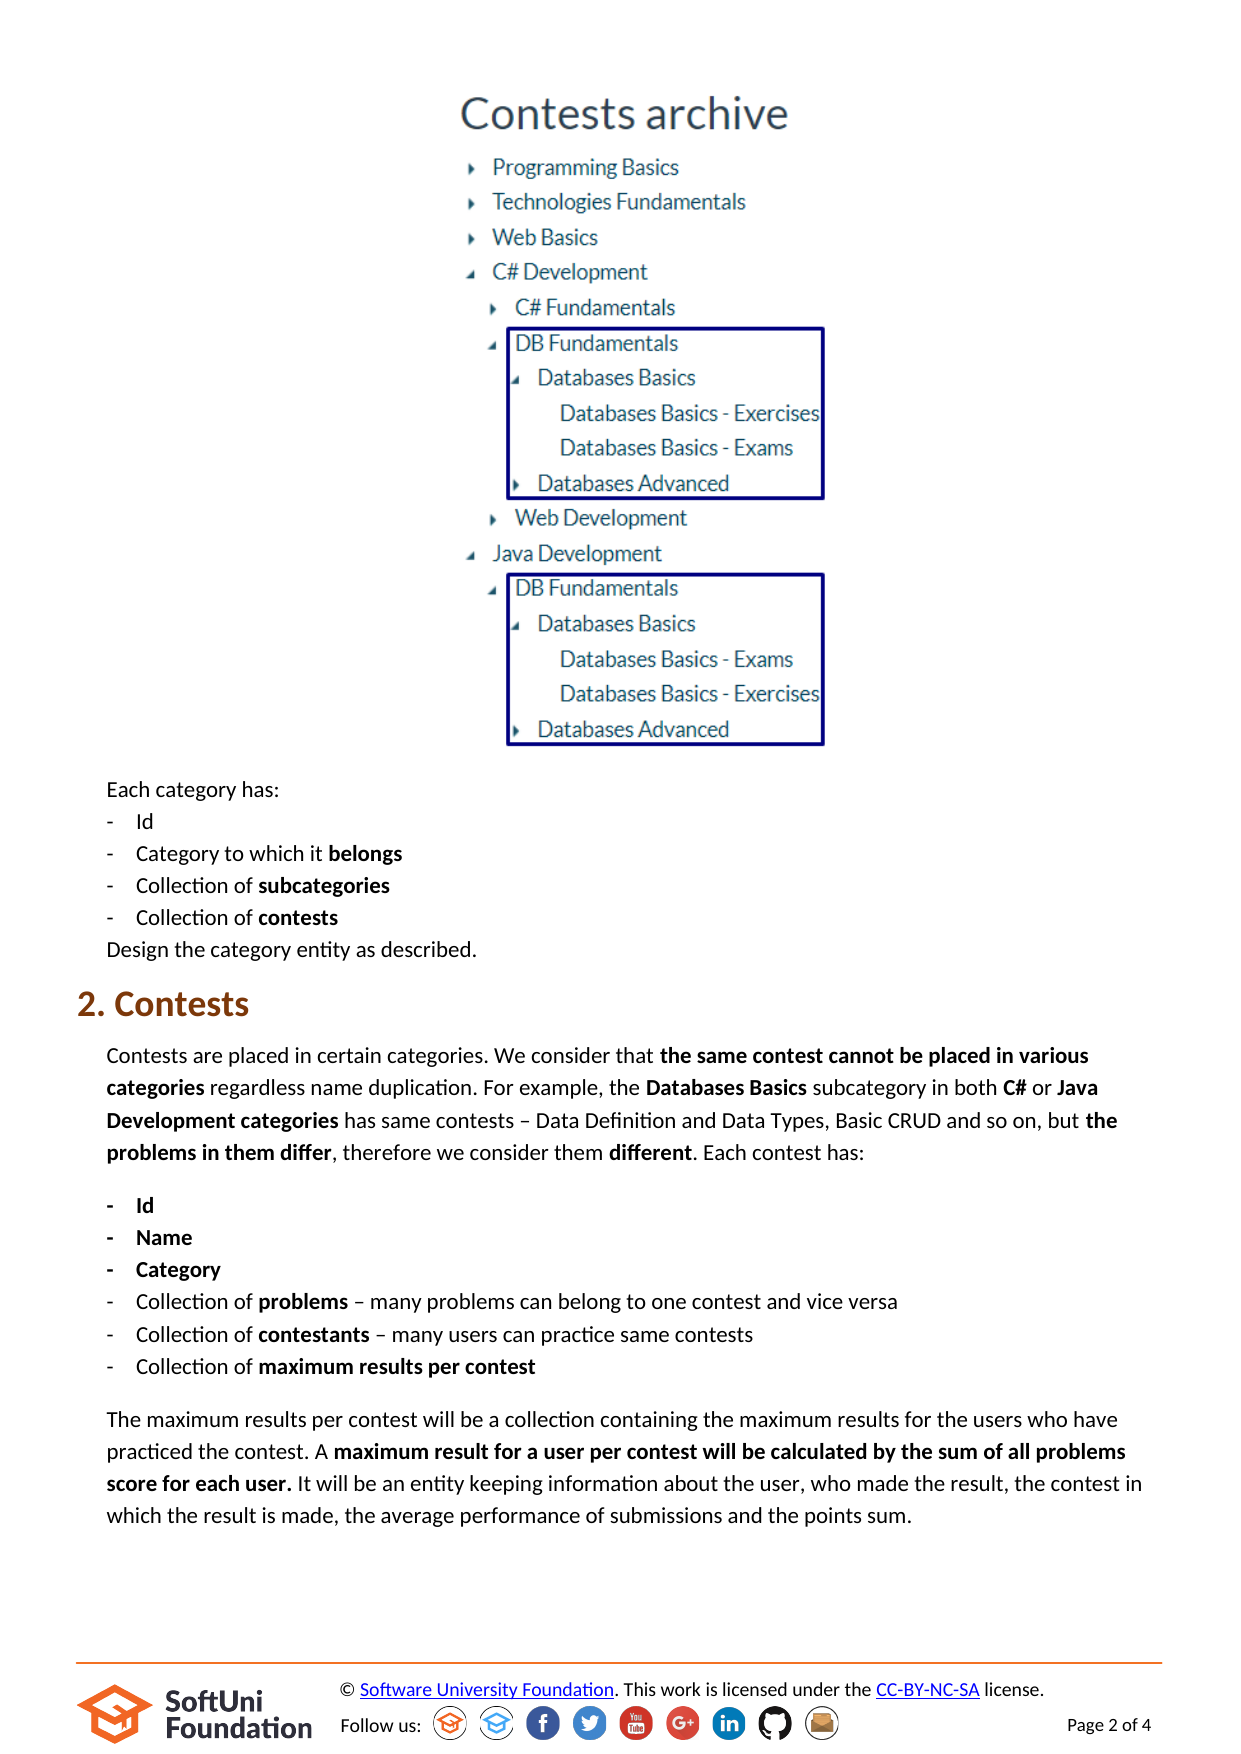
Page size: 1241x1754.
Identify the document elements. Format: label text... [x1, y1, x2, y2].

picture [526, 1706, 560, 1740]
picture [727, 1721, 738, 1731]
picture [666, 1706, 700, 1740]
picture [76, 1684, 312, 1744]
list Collection of contests [106, 903, 1163, 931]
picture [712, 1707, 722, 1717]
list Collection of maximum results per contest [106, 1352, 1163, 1380]
picture [736, 1730, 746, 1740]
list Category to which it belongs [106, 839, 1163, 867]
subtitle Contests [77, 980, 1163, 1026]
picture [736, 1707, 746, 1717]
list Id [106, 807, 1163, 835]
text The maximum results per contest will be a collection containing the maximum results for the users who have practiced the contest. A maximum result for a user per contest will be calculated by the sum of all problems score for each user. It will be an entity keeping information about the user, who made the result, the contest in which the result is made, the average performance of submissions and the points sum. [106, 1405, 1163, 1529]
picture [712, 1730, 722, 1740]
text Each category has: [106, 775, 1163, 803]
picture [440, 87, 830, 750]
picture [758, 1706, 792, 1740]
text Contests are placed in certain categories. We consider that the same contest cannot be placed in various categories regardless name duplication. For example, the Databases Basics subcategory in both C# or Java Development categories has same contests – Data Definition and Data Types, Basic CRUD and so on, but the problems in them differ, therefore we consider them different. Each contest has: [106, 1041, 1163, 1166]
picture [619, 1706, 653, 1740]
list Id [106, 1191, 1163, 1219]
picture [480, 1706, 513, 1740]
picture [573, 1706, 607, 1740]
list Collection of contestants – many users can practice same contests [106, 1320, 1163, 1348]
list Collection of subcategories [106, 871, 1163, 899]
picture [805, 1706, 839, 1740]
text Design the category entity as described. [106, 936, 1163, 964]
list Category [106, 1255, 1163, 1283]
list Collection of problems – many problems can belong to one contest and vice versa [106, 1287, 1163, 1316]
picture [433, 1706, 467, 1740]
list Name [106, 1223, 1163, 1251]
